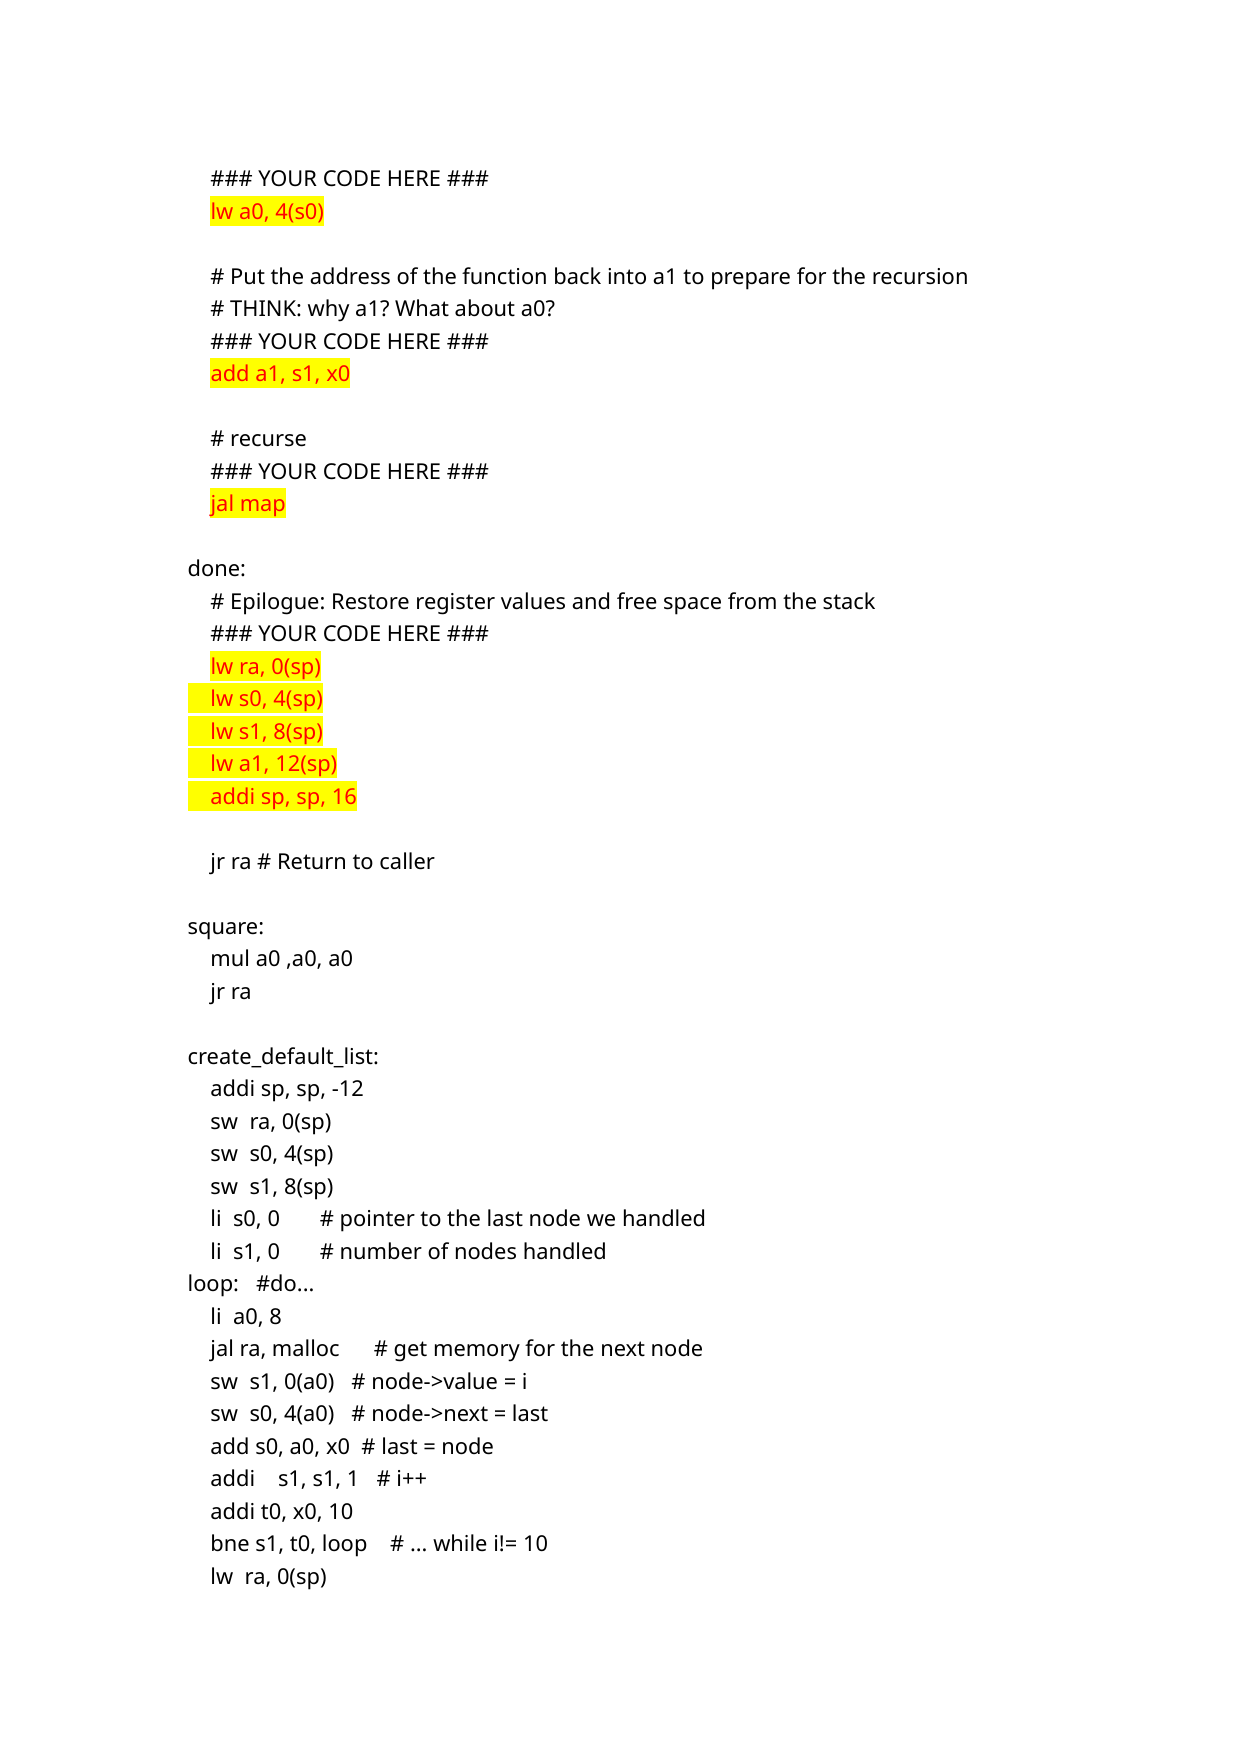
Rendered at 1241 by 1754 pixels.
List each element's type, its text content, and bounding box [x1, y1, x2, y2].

text lw s1, 8(sp) [187, 714, 1053, 747]
text addi sp, sp, -12 [187, 1072, 1053, 1104]
text addi s1, s1, 1 # i++ [187, 1462, 1053, 1494]
text jal map [187, 487, 1053, 519]
text # THINK: why a1? What about a0? [187, 292, 1053, 324]
text addi sp, sp, 16 [187, 779, 1053, 812]
text ### YOUR CODE HERE ### [187, 162, 1053, 194]
text # recurse [187, 422, 1053, 454]
text sw s0, 4(a0) # node->next = last [187, 1397, 1053, 1429]
text lw a1, 12(sp) [187, 747, 1053, 779]
text sw s1, 8(sp) [187, 1169, 1053, 1202]
text add s0, a0, x0 # last = node [187, 1429, 1053, 1462]
text sw s1, 0(a0) # node->value = i [187, 1364, 1053, 1397]
text create_default_list: [187, 1039, 1053, 1072]
text li s0, 0 # pointer to the last node we handled [187, 1202, 1053, 1234]
text done: [187, 552, 1053, 584]
text lw a0, 4(s0) [187, 194, 1053, 227]
text addi t0, x0, 10 [187, 1494, 1053, 1527]
text jr ra [187, 974, 1053, 1007]
text # Epilogue: Restore register values and free space from the stack [187, 584, 1053, 617]
text lw s0, 4(sp) [187, 682, 1053, 714]
text bne s1, t0, loop # ... while i!= 10 [187, 1527, 1053, 1559]
text li a0, 8 [187, 1299, 1053, 1332]
text # Put the address of the function back into a1 to prepare for the recursion [187, 259, 1053, 292]
text ### YOUR CODE HERE ### [187, 454, 1053, 487]
text ### YOUR CODE HERE ### [187, 617, 1053, 649]
text ### YOUR CODE HERE ### [187, 324, 1053, 357]
text jal ra, malloc # get memory for the next node [187, 1332, 1053, 1364]
text loop: #do... [187, 1267, 1053, 1299]
text lw ra, 0(sp) [187, 1559, 1053, 1592]
text li s1, 0 # number of nodes handled [187, 1234, 1053, 1267]
text square: [187, 909, 1053, 942]
text sw s0, 4(sp) [187, 1137, 1053, 1169]
text add a1, s1, x0 [187, 357, 1053, 389]
text sw ra, 0(sp) [187, 1104, 1053, 1137]
text lw ra, 0(sp) [187, 649, 1053, 682]
text jr ra # Return to caller [187, 844, 1053, 877]
text mul a0 ,a0, a0 [187, 942, 1053, 974]
